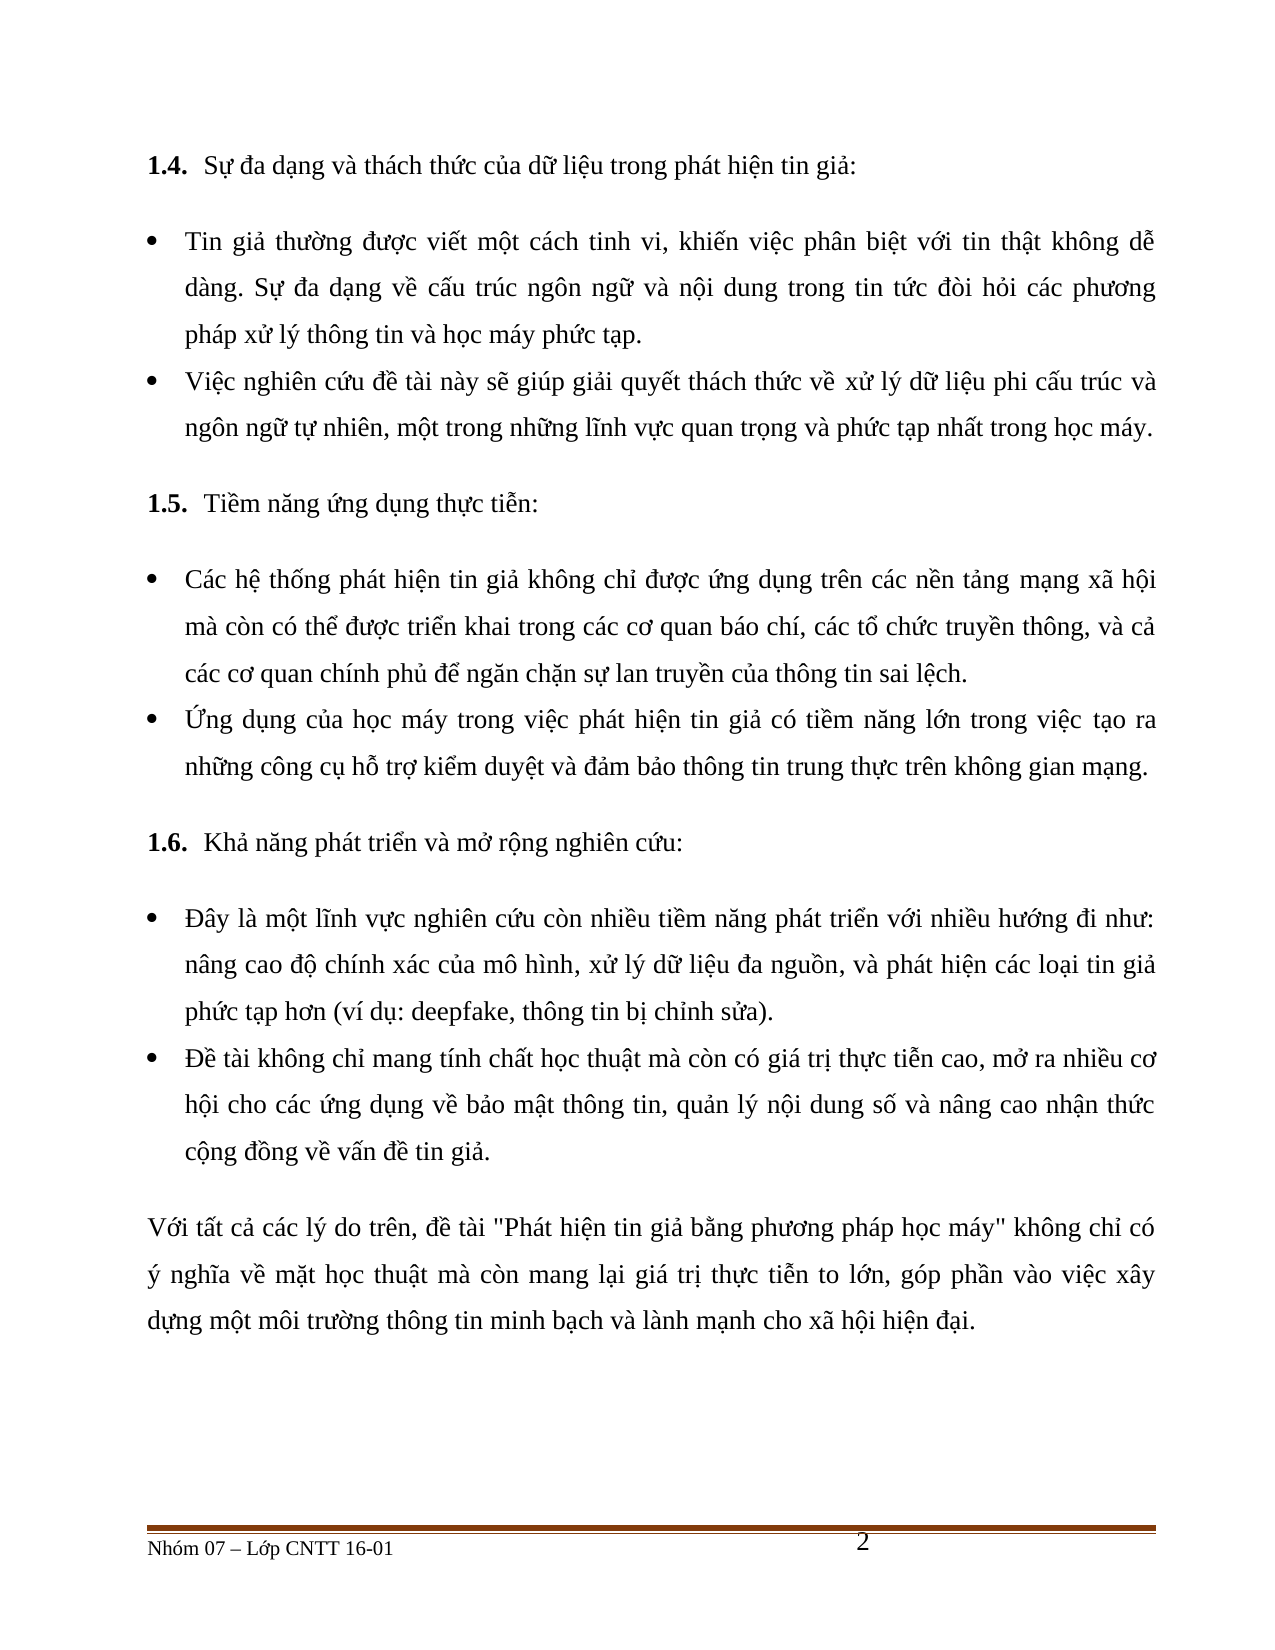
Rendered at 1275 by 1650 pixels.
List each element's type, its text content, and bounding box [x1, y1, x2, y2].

list Tin giả thường được viết một cách tinh vi, khiến việc phân biệt với tin thật không dễ dàng. Sự đa dạng về cấu trúc ngôn ngữ và nội dung trong tin tức đòi hỏi các phương pháp xử lý thông tin và học máy phức tạp. [147, 225, 1156, 349]
list Khả năng phát triển và mở rộng nghiên cứu: [147, 826, 1156, 857]
list Đây là một lĩnh vực nghiên cứu còn nhiều tiềm năng phát triển với nhiều hướng đi như: nâng cao độ chính xác của mô hình, xử lý dữ liệu đa nguồn, và phát hiện các loại tin giả phức tạp hơn (ví dụ: deepfake, thông tin bị chỉnh sửa). [147, 902, 1156, 1026]
list Sự đa dạng và thách thức của dữ liệu trong phát hiện tin giả: [147, 149, 1156, 180]
list Việc nghiên cứu đề tài này sẽ giúp giải quyết thách thức về xử lý dữ liệu phi cấu trúc và ngôn ngữ tự nhiên, một trong những lĩnh vực quan trọng và phức tạp nhất trong học máy. [147, 365, 1156, 443]
text Với tất cả các lý do trên, đề tài "Phát hiện tin giả bằng phương pháp học máy" không chỉ có ý nghĩa về mặt học thuật mà còn mang lại giá trị thực tiễn to lớn, góp phần vào việc xây dựng một môi trường thông tin minh bạch và lành mạnh cho xã hội hiện đại. [147, 1211, 1156, 1336]
list Đề tài không chỉ mang tính chất học thuật mà còn có giá trị thực tiễn cao, mở ra nhiều cơ hội cho các ứng dụng về bảo mật thông tin, quản lý nội dung số và nâng cao nhận thức cộng đồng về vấn đề tin giả. [147, 1042, 1156, 1166]
list Tiềm năng ứng dụng thực tiễn: [147, 487, 1156, 518]
list Ứng dụng của học máy trong việc phát hiện tin giả có tiềm năng lớn trong việc tạo ra những công cụ hỗ trợ kiểm duyệt và đảm bảo thông tin trung thực trên không gian mạng. [147, 703, 1156, 781]
list Các hệ thống phát hiện tin giả không chỉ được ứng dụng trên các nền tảng mạng xã hội mà còn có thể được triển khai trong các cơ quan báo chí, các tổ chức truyền thông, và cả các cơ quan chính phủ để ngăn chặn sự lan truyền của thông tin sai lệch. [147, 563, 1156, 688]
